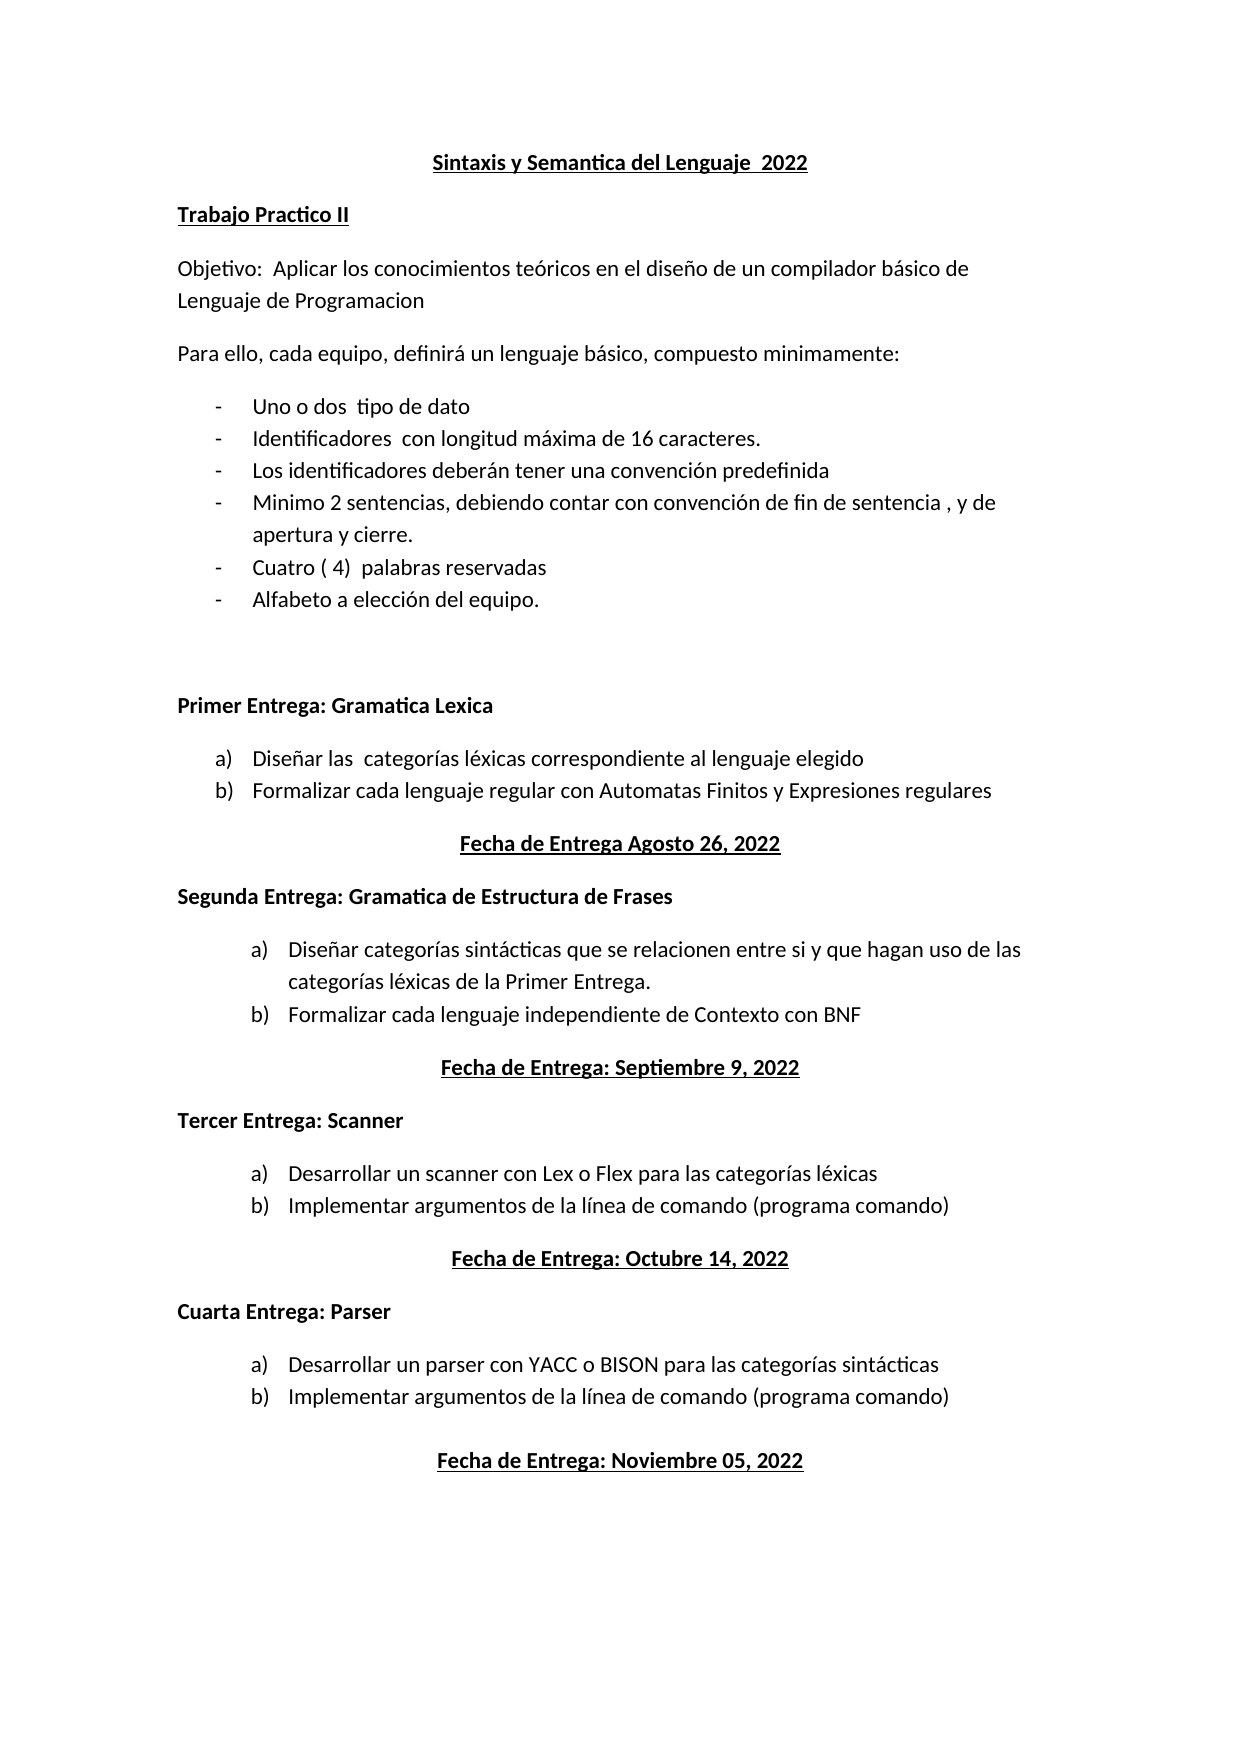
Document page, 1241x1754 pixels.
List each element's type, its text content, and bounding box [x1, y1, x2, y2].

list Diseñar categorías sintácticas que se relacionen entre si y que hagan uso de las categorías léxicas de la Primer Entrega. [251, 935, 1063, 996]
list Formalizar cada lenguaje independiente de Contexto con BNF [251, 1000, 1063, 1028]
text Sintaxis y Semantica del Lenguaje 2022 [177, 148, 1063, 176]
text Cuarta Entrega: Parser [177, 1297, 1063, 1325]
list Cuatro ( 4) palabras reservadas [215, 553, 1063, 581]
text Fecha de Entrega Agosto 26, 2022 [177, 829, 1063, 857]
text Trabajo Practico II [177, 201, 1063, 229]
list Desarrollar un parser con YACC o BISON para las categorías sintácticas [251, 1350, 1063, 1378]
list Minimo 2 sentencias, debiendo contar con convención de fin de sentencia , y de apertura y cierre. [215, 488, 1063, 549]
text Objetivo: Aplicar los conocimientos teóricos en el diseño de un compilador básico de Lenguaje de Programacion [177, 254, 1063, 314]
list Alfabeto a elección del equipo. [215, 585, 1063, 613]
list Implementar argumentos de la línea de comando (programa comando) [251, 1191, 1063, 1219]
list Uno o dos tipo de dato [215, 392, 1063, 420]
text Tercer Entrega: Scanner [177, 1106, 1063, 1134]
list Los identificadores deberán tener una convención predefinida [215, 456, 1063, 484]
list Desarrollar un scanner con Lex o Flex para las categorías léxicas [251, 1159, 1063, 1187]
list Formalizar cada lenguaje regular con Automatas Finitos y Expresiones regulares [215, 776, 1063, 804]
list Identificadores con longitud máxima de 16 caracteres. [215, 424, 1063, 452]
list Fecha de Entrega: Noviembre 05, 2022 [177, 1447, 1063, 1474]
list Implementar argumentos de la línea de comando (programa comando) [251, 1382, 1063, 1410]
text Segunda Entrega: Gramatica de Estructura de Frases [177, 882, 1063, 910]
text Primer Entrega: Gramatica Lexica [177, 691, 1063, 719]
text Fecha de Entrega: Octubre 14, 2022 [177, 1244, 1063, 1272]
list Diseñar las categorías léxicas correspondiente al lenguaje elegido [215, 744, 1063, 772]
text Fecha de Entrega: Septiembre 9, 2022 [177, 1053, 1063, 1081]
text Para ello, cada equipo, definirá un lenguaje básico, compuesto minimamente: [177, 339, 1063, 367]
